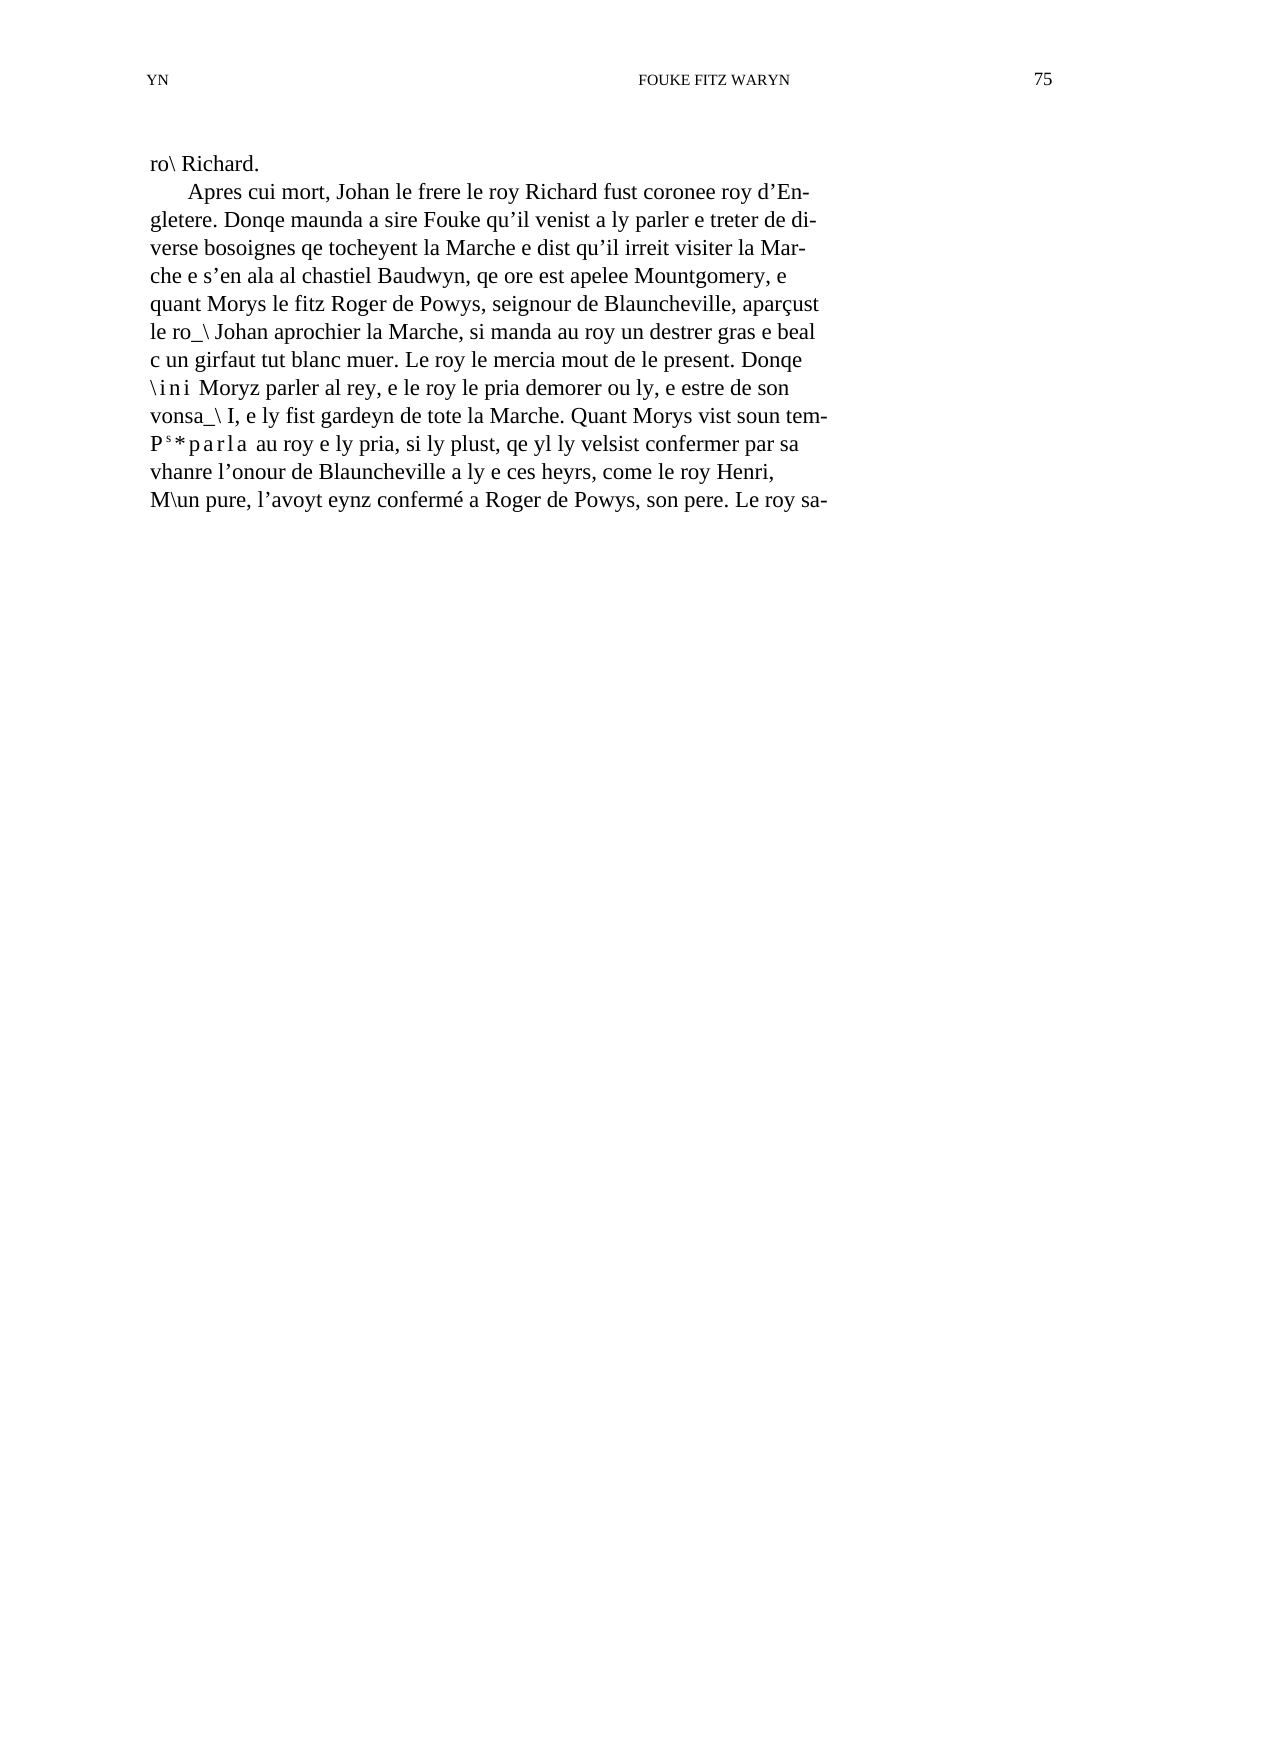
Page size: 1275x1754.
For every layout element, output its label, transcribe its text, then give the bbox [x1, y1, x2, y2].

text Apres cui mort, Johan le frere le roy Richard fust coronee roy d’En- gletere. Donqe maunda a sire Fouke qu’il venist a ly parler e treter de di- verse bosoignes qe tocheyent la Marche e dist qu’il irreit visiter la Mar- che e s’en ala al chastiel Baudwyn, qe ore est apelee Mountgomery, e quant Morys le fitz Roger de Powys, seignour de Blauncheville, aparçust le ro_\ Johan aprochier la Marche, si manda au roy un destrer gras e beal c un girfaut tut blanc muer. Le roy le mercia mout de le present. Donqe \ini Moryz parler al rey, e le roy le pria demorer ou ly, e estre de son vonsa_\ I, e ly fist gardeyn de tote la Marche. Quant Morys vist soun tem- Ps*parla au roy e ly pria, si ly plust, qe yl ly velsist confermer par sa vhanre l’onour de Blauncheville a ly e ces heyrs, come le roy Henri, M\un pure, l’avoyt eynz confermé a Roger de Powys, son pere. Le roy sa- [150, 177, 1125, 513]
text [150, 149, 1125, 177]
